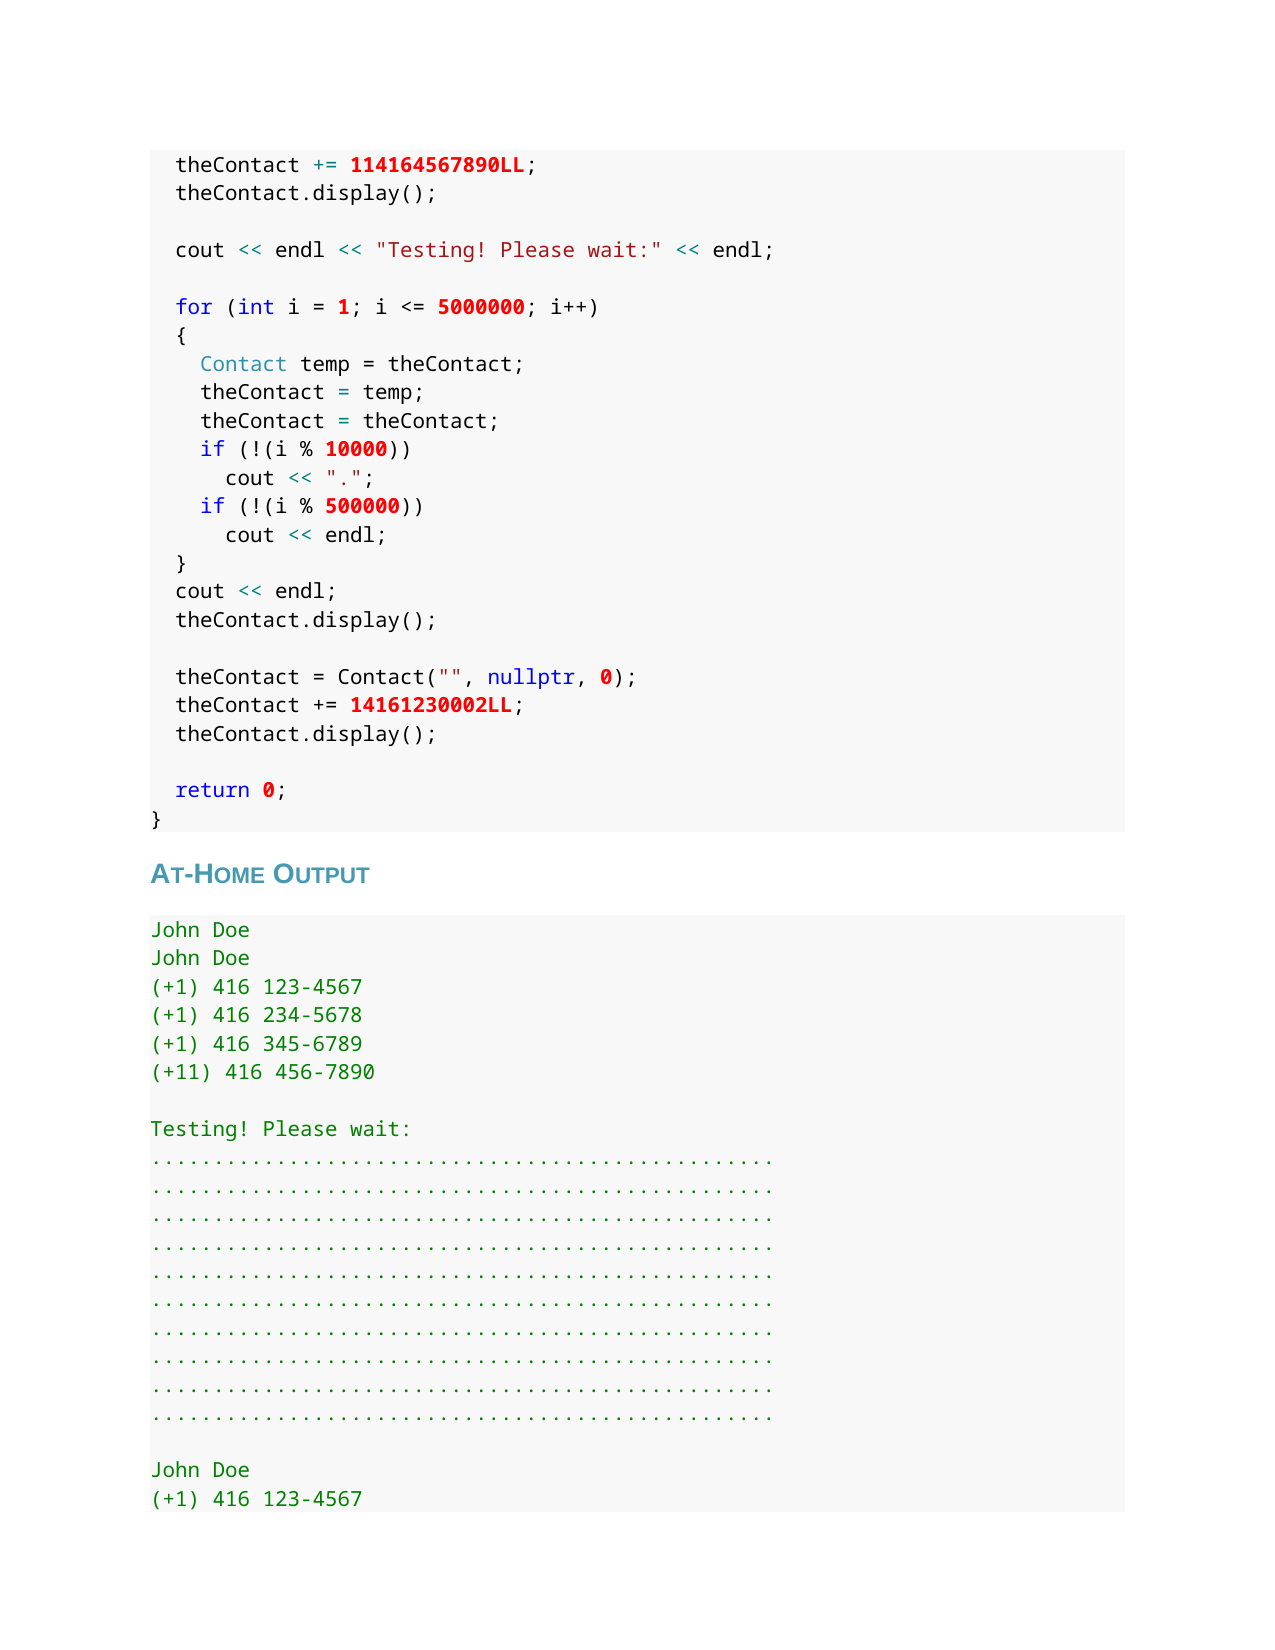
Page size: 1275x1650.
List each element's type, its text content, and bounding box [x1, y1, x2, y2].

text theContact += 114164567890LL; [150, 150, 1125, 178]
text .................................................. [150, 1313, 1125, 1341]
text (+11) 416 456-7890 [150, 1057, 1125, 1086]
text John Doe [150, 1455, 1125, 1484]
text Testing! Please wait: [150, 1114, 1125, 1142]
text (+1) 416 123-4567 [150, 972, 1125, 1000]
text .................................................. [150, 1199, 1125, 1228]
text John Doe [150, 943, 1125, 972]
text .................................................. [150, 1171, 1125, 1199]
text theContact.display(); [150, 178, 1125, 207]
text theContact.display(); [150, 605, 1125, 633]
text theContact = temp; [150, 377, 1125, 406]
text theContact += 14161230002LL; [150, 690, 1125, 719]
text } [150, 804, 1125, 832]
text for (int i = 1; i <= 5000000; i++) [150, 292, 1125, 321]
text { [150, 321, 1125, 349]
text cout << endl << "Testing! Please wait:" << endl; [150, 235, 1125, 264]
text if (!(i % 500000)) [150, 491, 1125, 520]
text .................................................. [150, 1256, 1125, 1284]
text Contact temp = theContact; [150, 349, 1125, 377]
text cout << endl; [150, 577, 1125, 605]
text theContact = theContact; [150, 406, 1125, 434]
text (+1) 416 234-5678 [150, 1000, 1125, 1029]
text .................................................. [150, 1341, 1125, 1370]
text if (!(i % 10000)) [150, 434, 1125, 463]
text cout << "."; [150, 463, 1125, 491]
text .................................................. [150, 1142, 1125, 1171]
text (+1) 416 123-4567 [150, 1484, 1125, 1512]
text John Doe [150, 915, 1125, 943]
text .................................................. [150, 1398, 1125, 1427]
text theContact.display(); [150, 719, 1125, 747]
text theContact = Contact("", nullptr, 0); [150, 662, 1125, 690]
text cout << endl; [150, 520, 1125, 548]
text } [150, 548, 1125, 577]
text return 0; [150, 776, 1125, 804]
text .................................................. [150, 1228, 1125, 1256]
text At-Home Output [150, 857, 1125, 890]
text .................................................. [150, 1284, 1125, 1313]
text (+1) 416 345-6789 [150, 1029, 1125, 1057]
text .................................................. [150, 1370, 1125, 1398]
